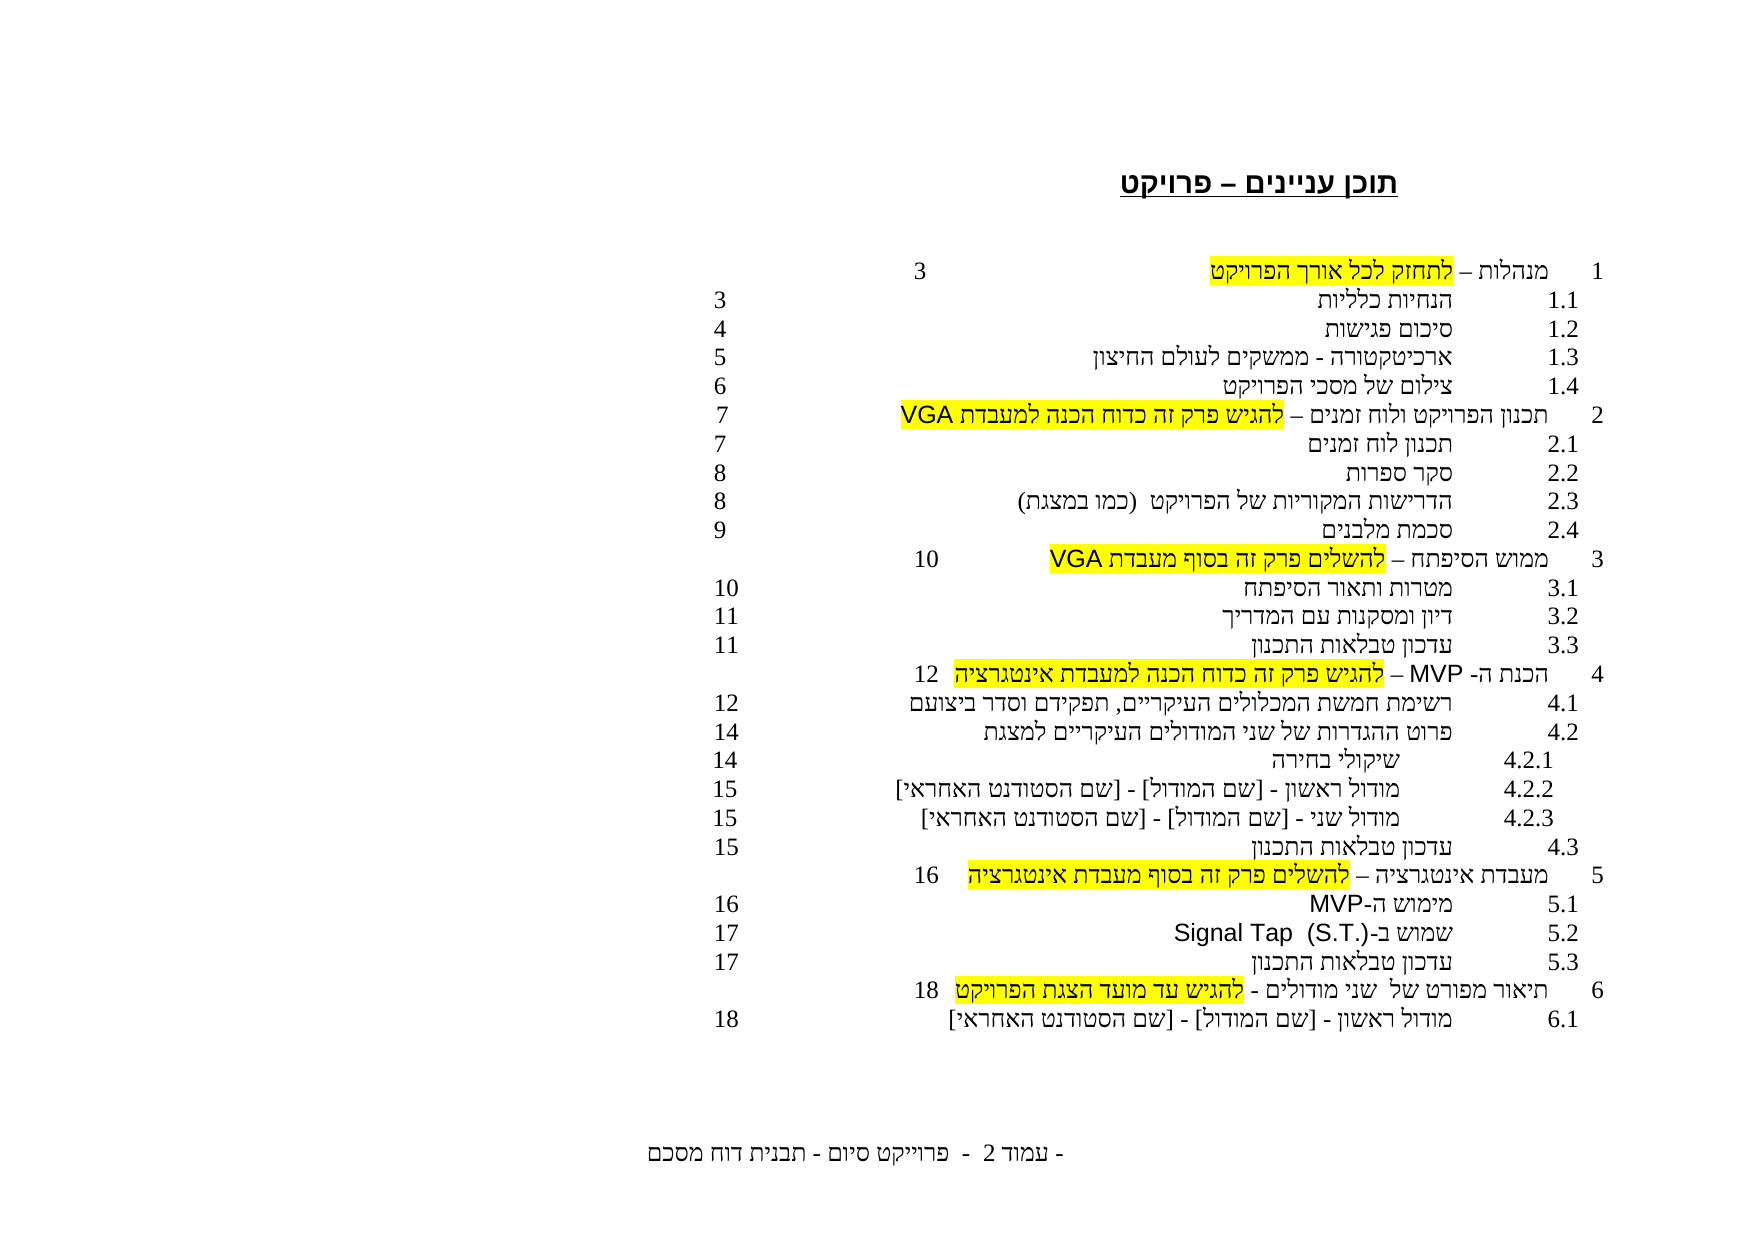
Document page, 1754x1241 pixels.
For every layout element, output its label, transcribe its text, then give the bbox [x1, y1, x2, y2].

text תוכן עניינים – פרויקט [914, 166, 1604, 200]
